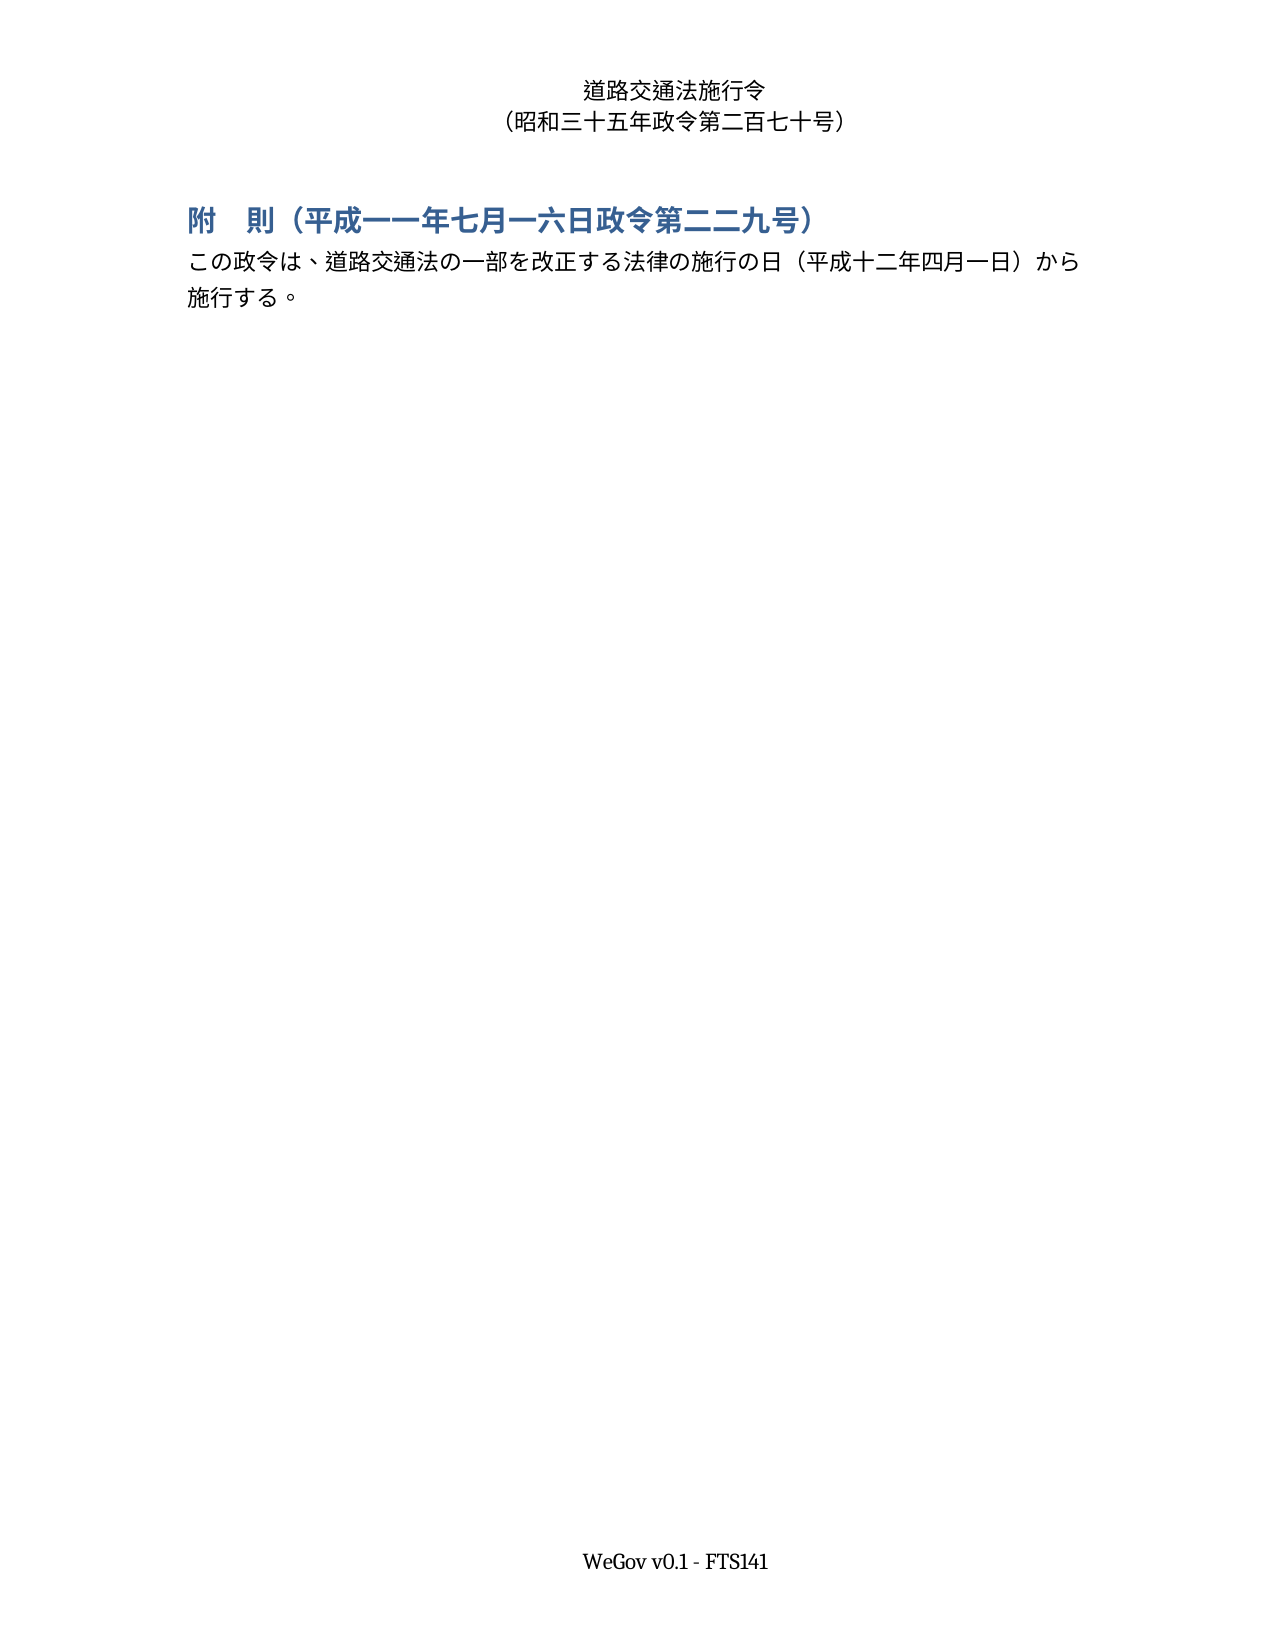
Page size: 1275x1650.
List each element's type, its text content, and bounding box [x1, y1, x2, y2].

text この政令は、道路交通法の一部を改正する法律の施行の日（平成十二年四月一日）から施行する。 [187, 246, 1087, 313]
subtitle 附 則（平成一一年七月一六日政令第二二九号） [187, 200, 1087, 240]
